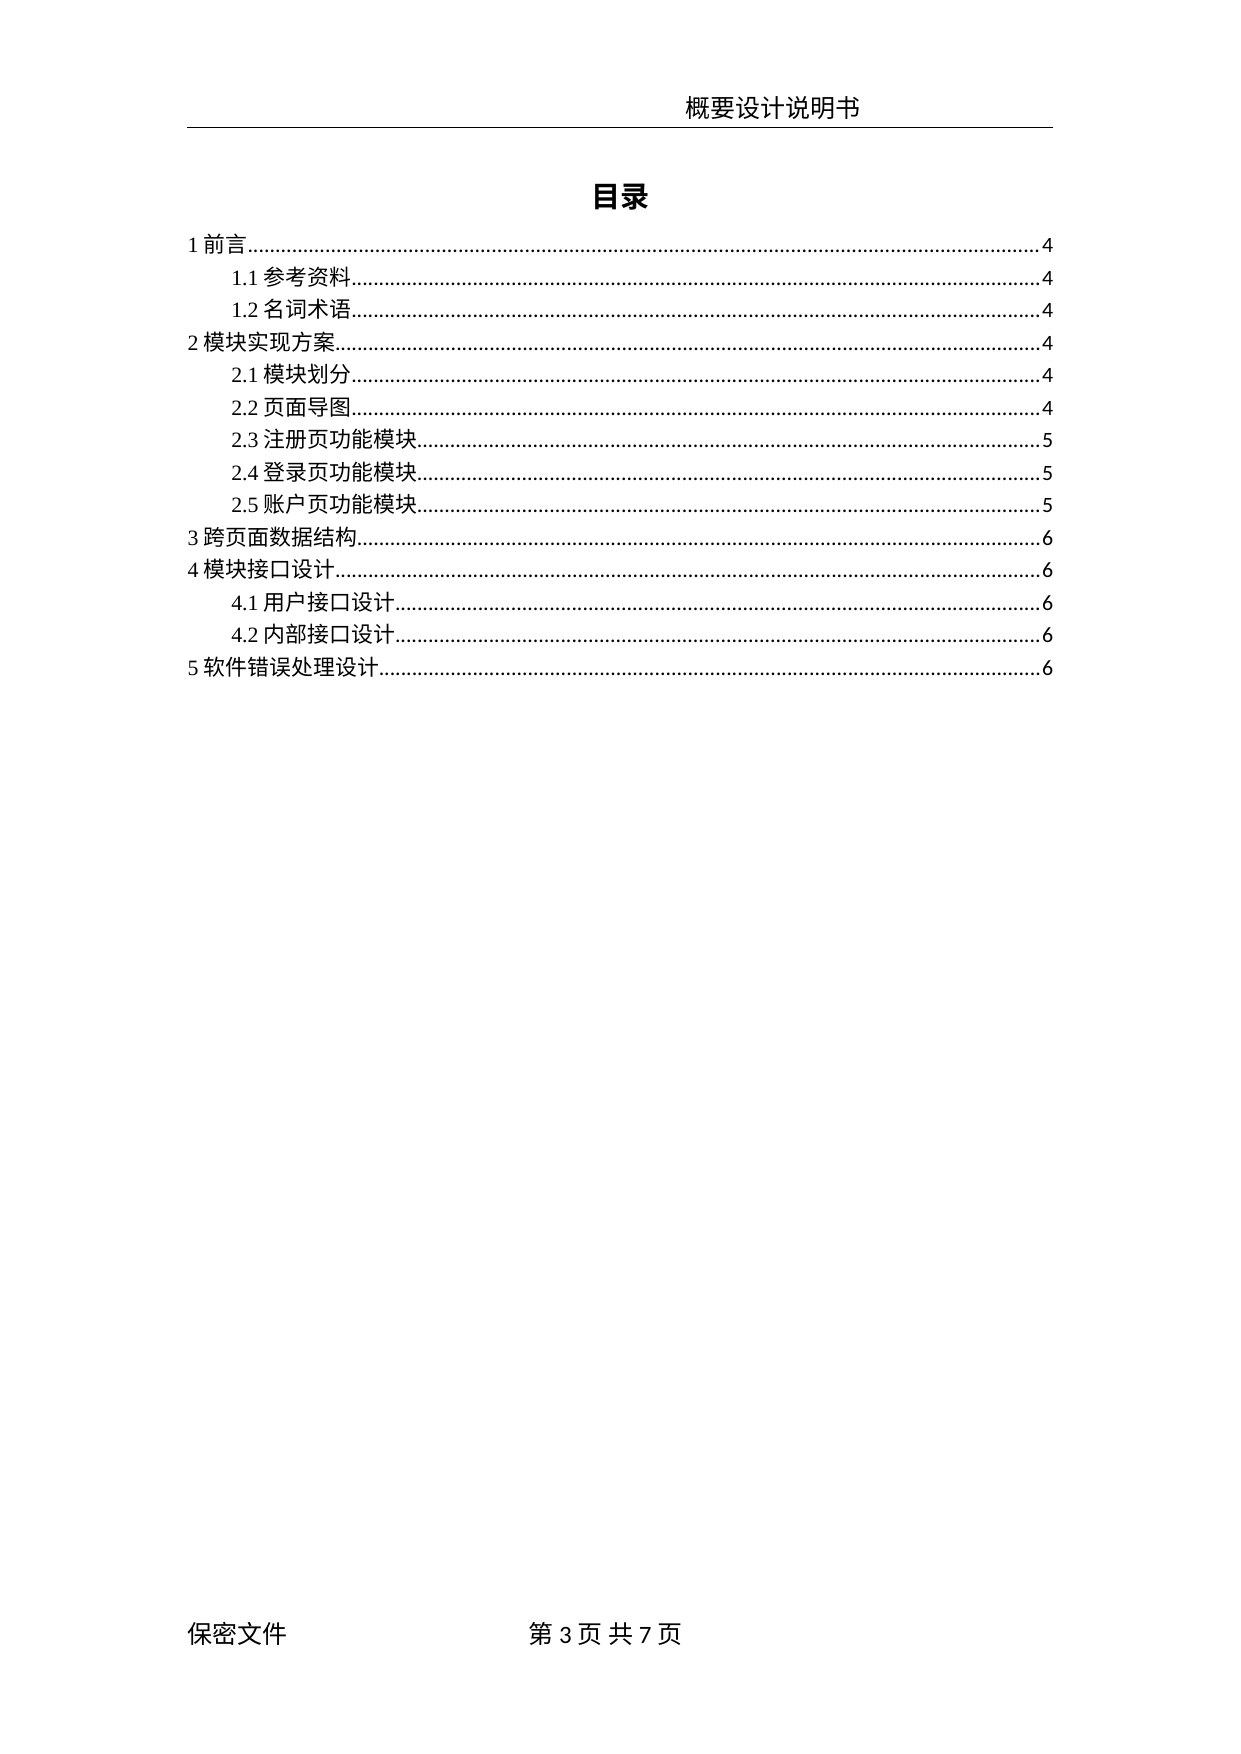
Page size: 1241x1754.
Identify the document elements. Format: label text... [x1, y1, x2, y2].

text 2.4 登录页功能模块 5 [231, 454, 1053, 487]
text 2.3 注册页功能模块 5 [231, 422, 1053, 454]
text 3 跨页面数据结构 6 [187, 519, 1053, 552]
text 2.5 账户页功能模块 5 [231, 487, 1053, 519]
text 1.2 名词术语 4 [231, 292, 1053, 324]
text 2.2 页面导图 4 [231, 389, 1053, 422]
text 4 模块接口设计 6 [187, 552, 1053, 584]
text 1.1 参考资料 4 [231, 259, 1053, 292]
text 1 前言 4 [187, 227, 1053, 259]
text 2 模块实现方案 4 [187, 324, 1053, 357]
text 4.2 内部接口设计 6 [231, 617, 1053, 649]
text 4.1 用户接口设计 6 [231, 584, 1053, 617]
text 目录 [187, 162, 1053, 227]
text 2.1 模块划分 4 [231, 357, 1053, 389]
text 5 软件错误处理设计 6 [187, 649, 1053, 682]
